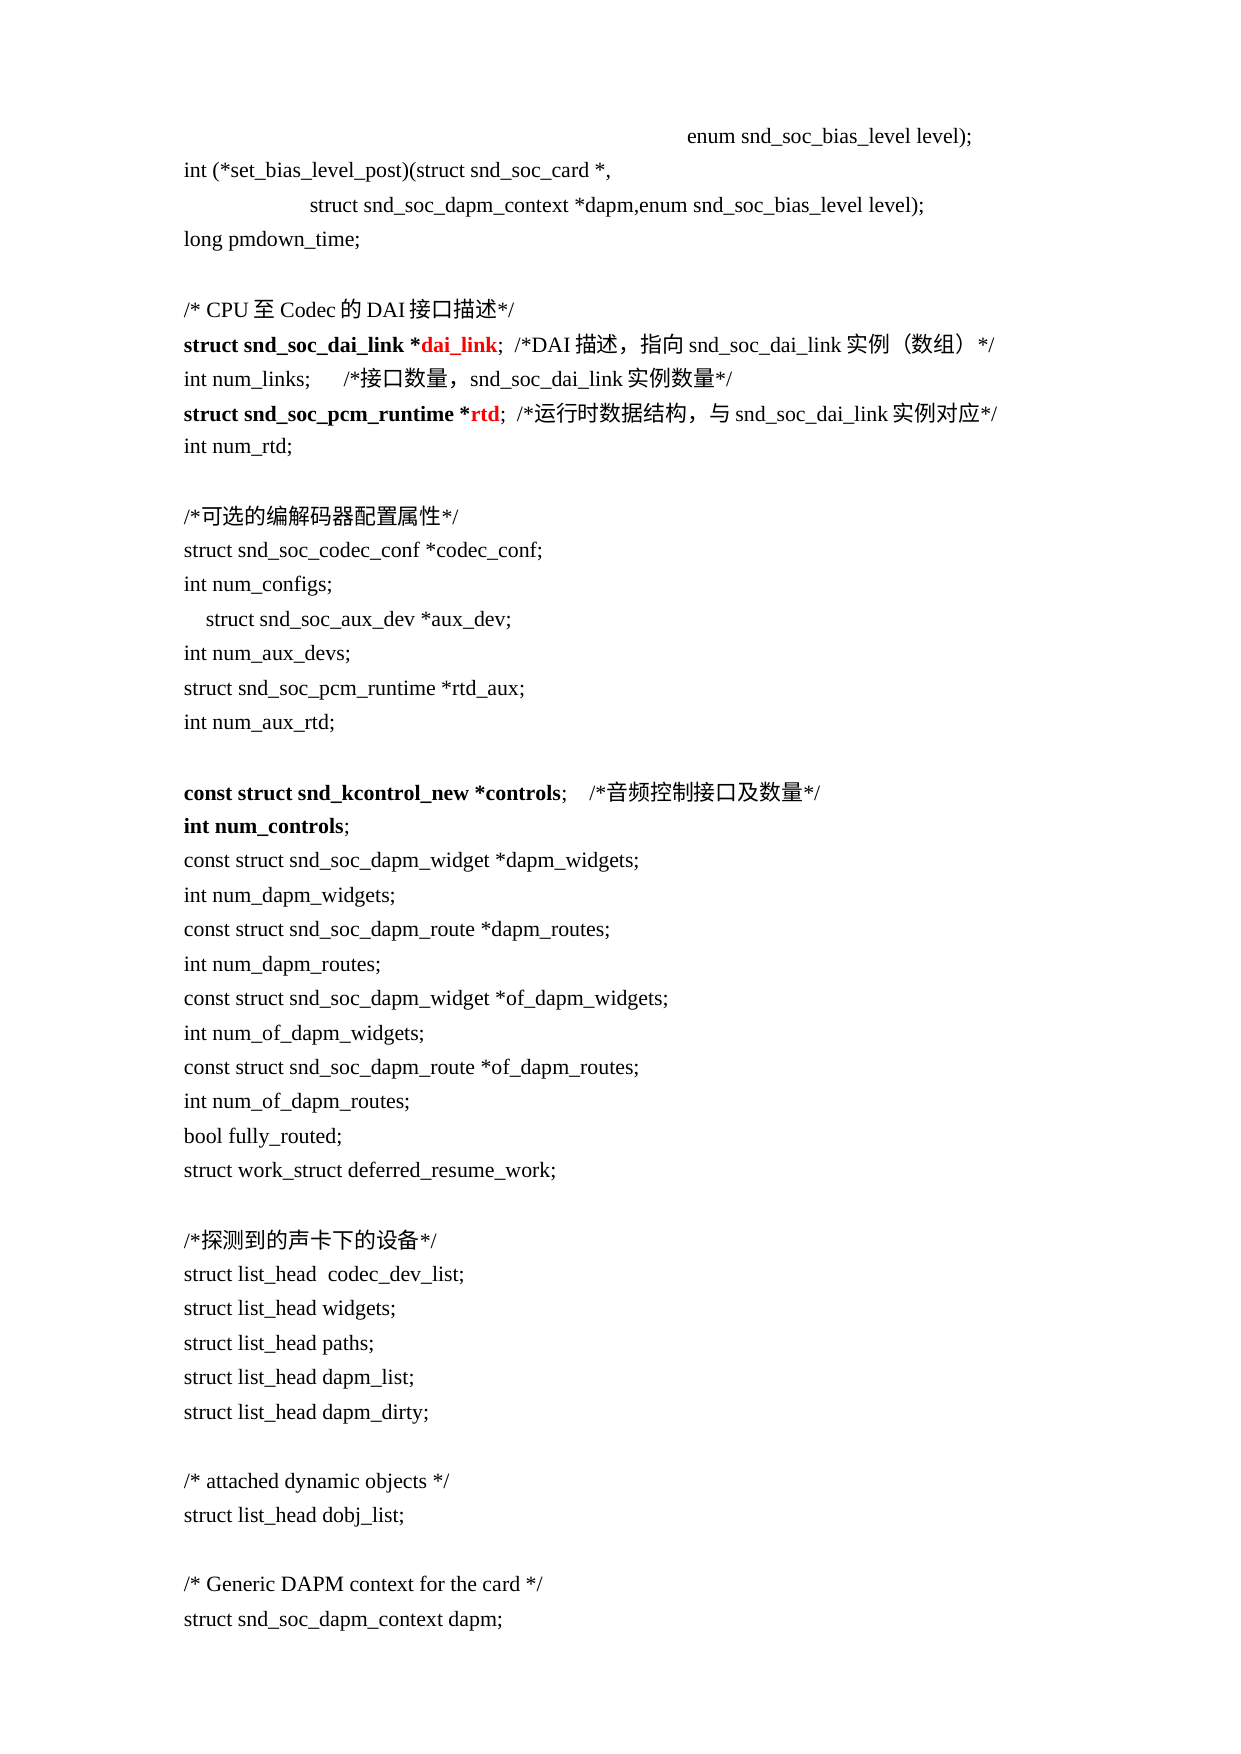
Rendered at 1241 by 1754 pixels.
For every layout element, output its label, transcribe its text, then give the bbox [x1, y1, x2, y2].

text struct list_head dapm_dirty; [118, 1394, 1122, 1429]
text const struct snd_soc_dapm_widget *dapm_widgets; [118, 842, 1122, 877]
text struct snd_soc_aux_dev *aux_dev; [118, 601, 1122, 636]
text const struct snd_kcontrol_new *controls; /*音频控制接口及数量*/ [118, 773, 1122, 808]
text /* CPU至 Codec的DAI接口描述*/ [118, 291, 1122, 325]
text int num_configs; [118, 567, 1122, 601]
text /* attached dynamic objects */ [118, 1463, 1122, 1498]
text int num_aux_rtd; [118, 704, 1122, 739]
text int num_dapm_routes; [118, 946, 1122, 980]
text int num_rtd; [118, 429, 1122, 463]
text struct snd_soc_dapm_context *dapm,enum snd_soc_bias_level level); [118, 187, 1122, 222]
text struct snd_soc_pcm_runtime *rtd; /*运行时数据结构，与snd_soc_dai_link实例对应*/ [118, 394, 1122, 429]
text /*可选的编解码器配置属性*/ [118, 498, 1122, 532]
text const struct snd_soc_dapm_route *of_dapm_routes; [118, 1049, 1122, 1084]
text long pmdown_time; [118, 222, 1122, 256]
text int num_dapm_widgets; [118, 877, 1122, 911]
text struct list_head dapm_list; [118, 1360, 1122, 1394]
text struct list_head codec_dev_list; [118, 1256, 1122, 1291]
text int num_aux_devs; [118, 636, 1122, 670]
text /*探测到的声卡下的设备*/ [118, 1222, 1122, 1256]
text struct snd_soc_dai_link *dai_link; /*DAI描述，指向snd_soc_dai_link实例（数组）*/ [118, 325, 1122, 360]
text struct list_head paths; [118, 1325, 1122, 1360]
text int num_of_dapm_routes; [118, 1084, 1122, 1118]
text enum snd_soc_bias_level level); [118, 118, 1122, 153]
text bool fully_routed; [118, 1118, 1122, 1153]
text struct snd_soc_pcm_runtime *rtd_aux; [118, 670, 1122, 704]
text struct snd_soc_dapm_context dapm; [118, 1601, 1122, 1636]
text struct list_head widgets; [118, 1291, 1122, 1325]
text const struct snd_soc_dapm_route *dapm_routes; [118, 911, 1122, 946]
text /* Generic DAPM context for the card */ [118, 1567, 1122, 1601]
text const struct snd_soc_dapm_widget *of_dapm_widgets; [118, 980, 1122, 1015]
text struct work_struct deferred_resume_work; [118, 1153, 1122, 1187]
text int num_controls; [118, 808, 1122, 842]
text struct list_head dobj_list; [118, 1498, 1122, 1532]
text int num_links; /*接口数量，snd_soc_dai_link实例数量*/ [118, 360, 1122, 394]
text struct snd_soc_codec_conf *codec_conf; [118, 532, 1122, 567]
text int num_of_dapm_widgets; [118, 1015, 1122, 1049]
text int (*set_bias_level_post)(struct snd_soc_card *, [118, 153, 1122, 187]
